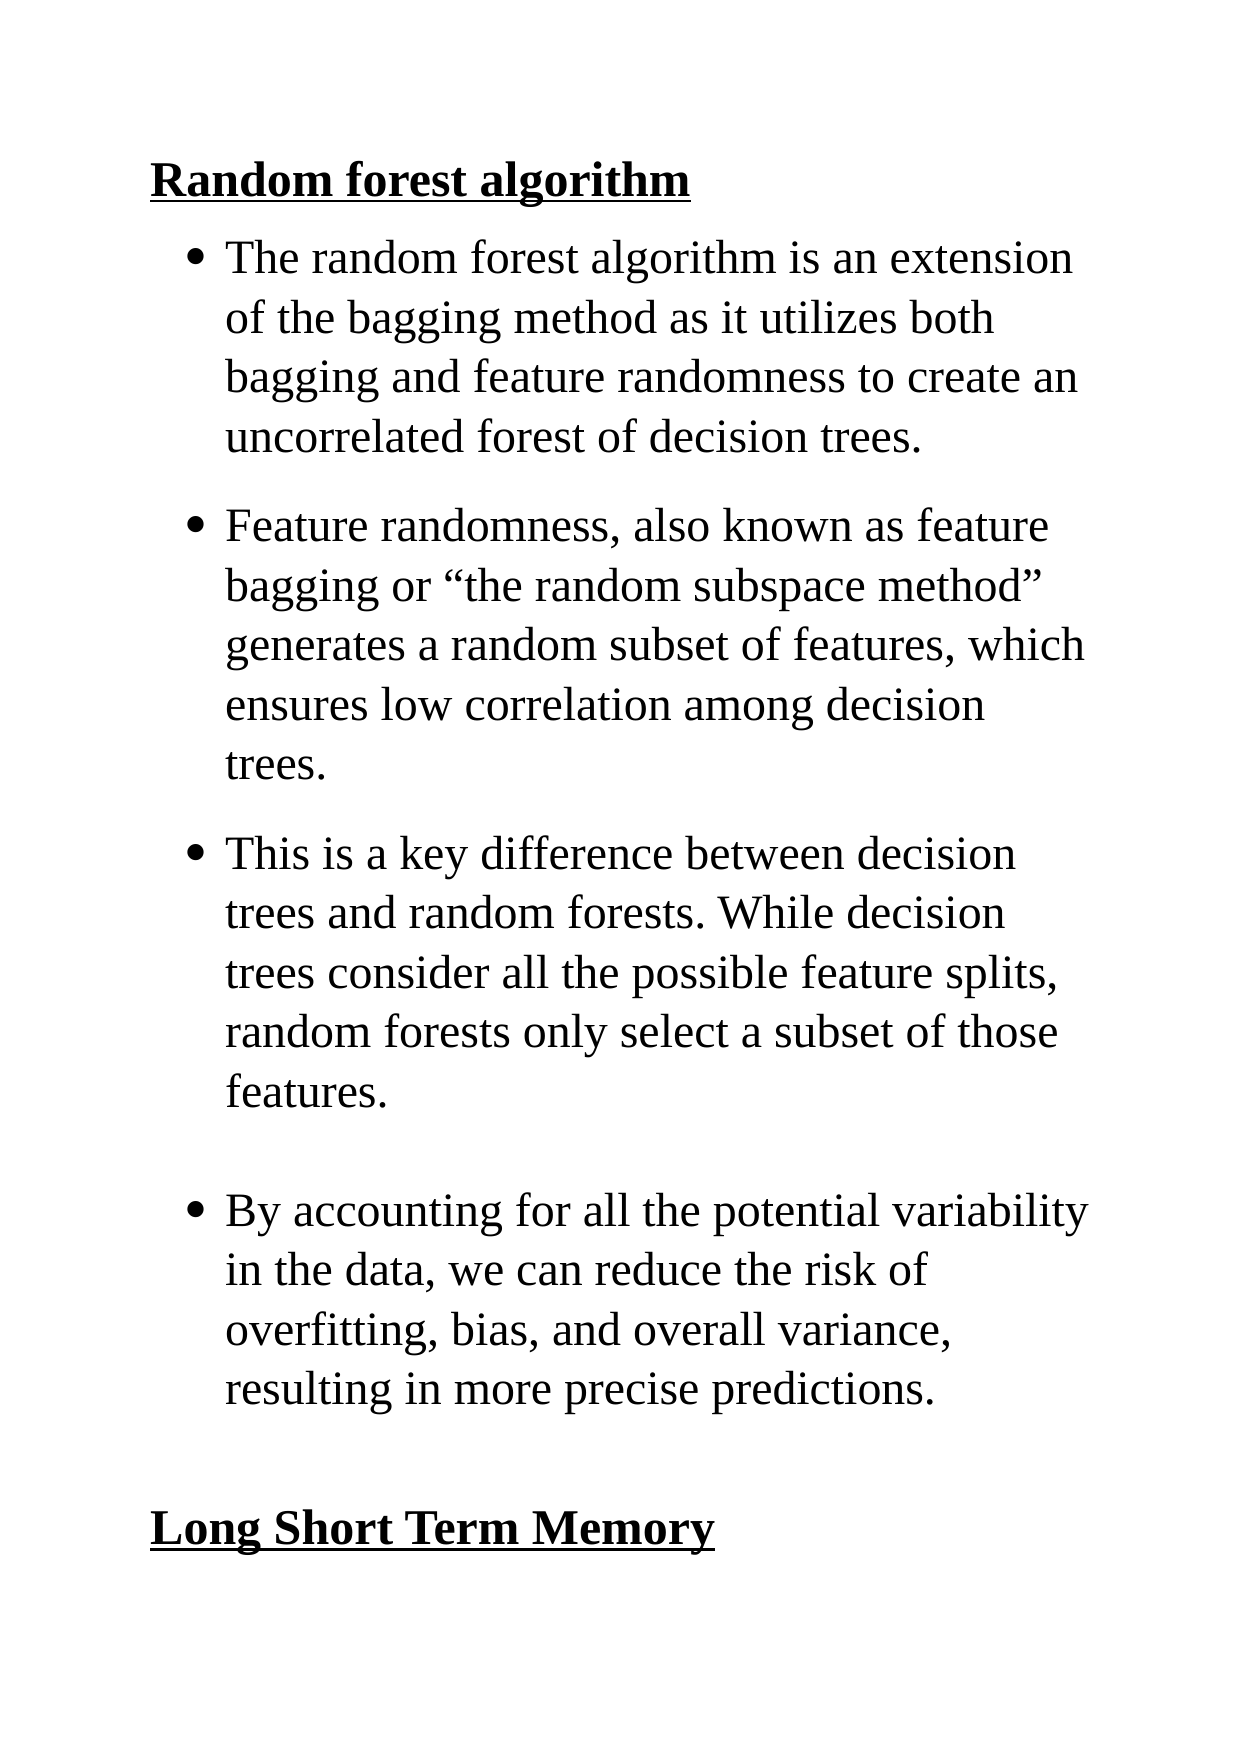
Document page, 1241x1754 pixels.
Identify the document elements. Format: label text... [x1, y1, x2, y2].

list This is a key difference between decision trees and random forests. While decision trees consider all the possible feature splits, random forests only select a subset of those features. [187, 824, 1090, 1117]
list Feature randomness, also known as feature bagging or “the random subspace method” generates a random subset of features, which ensures low correlation among decision trees. [187, 497, 1090, 790]
list By accounting for all the potential variability in the data, we can reduce the risk of overfitting, bias, and overall variance, resulting in more precise predictions. [187, 1181, 1090, 1415]
text Long Short Term Memory [150, 1498, 1090, 1556]
list The random forest algorithm is an extension of the bagging method as it utilizes both bagging and feature randomness to create an uncorrelated forest of decision trees. [187, 229, 1090, 462]
text Random forest algorithm [150, 150, 1090, 207]
